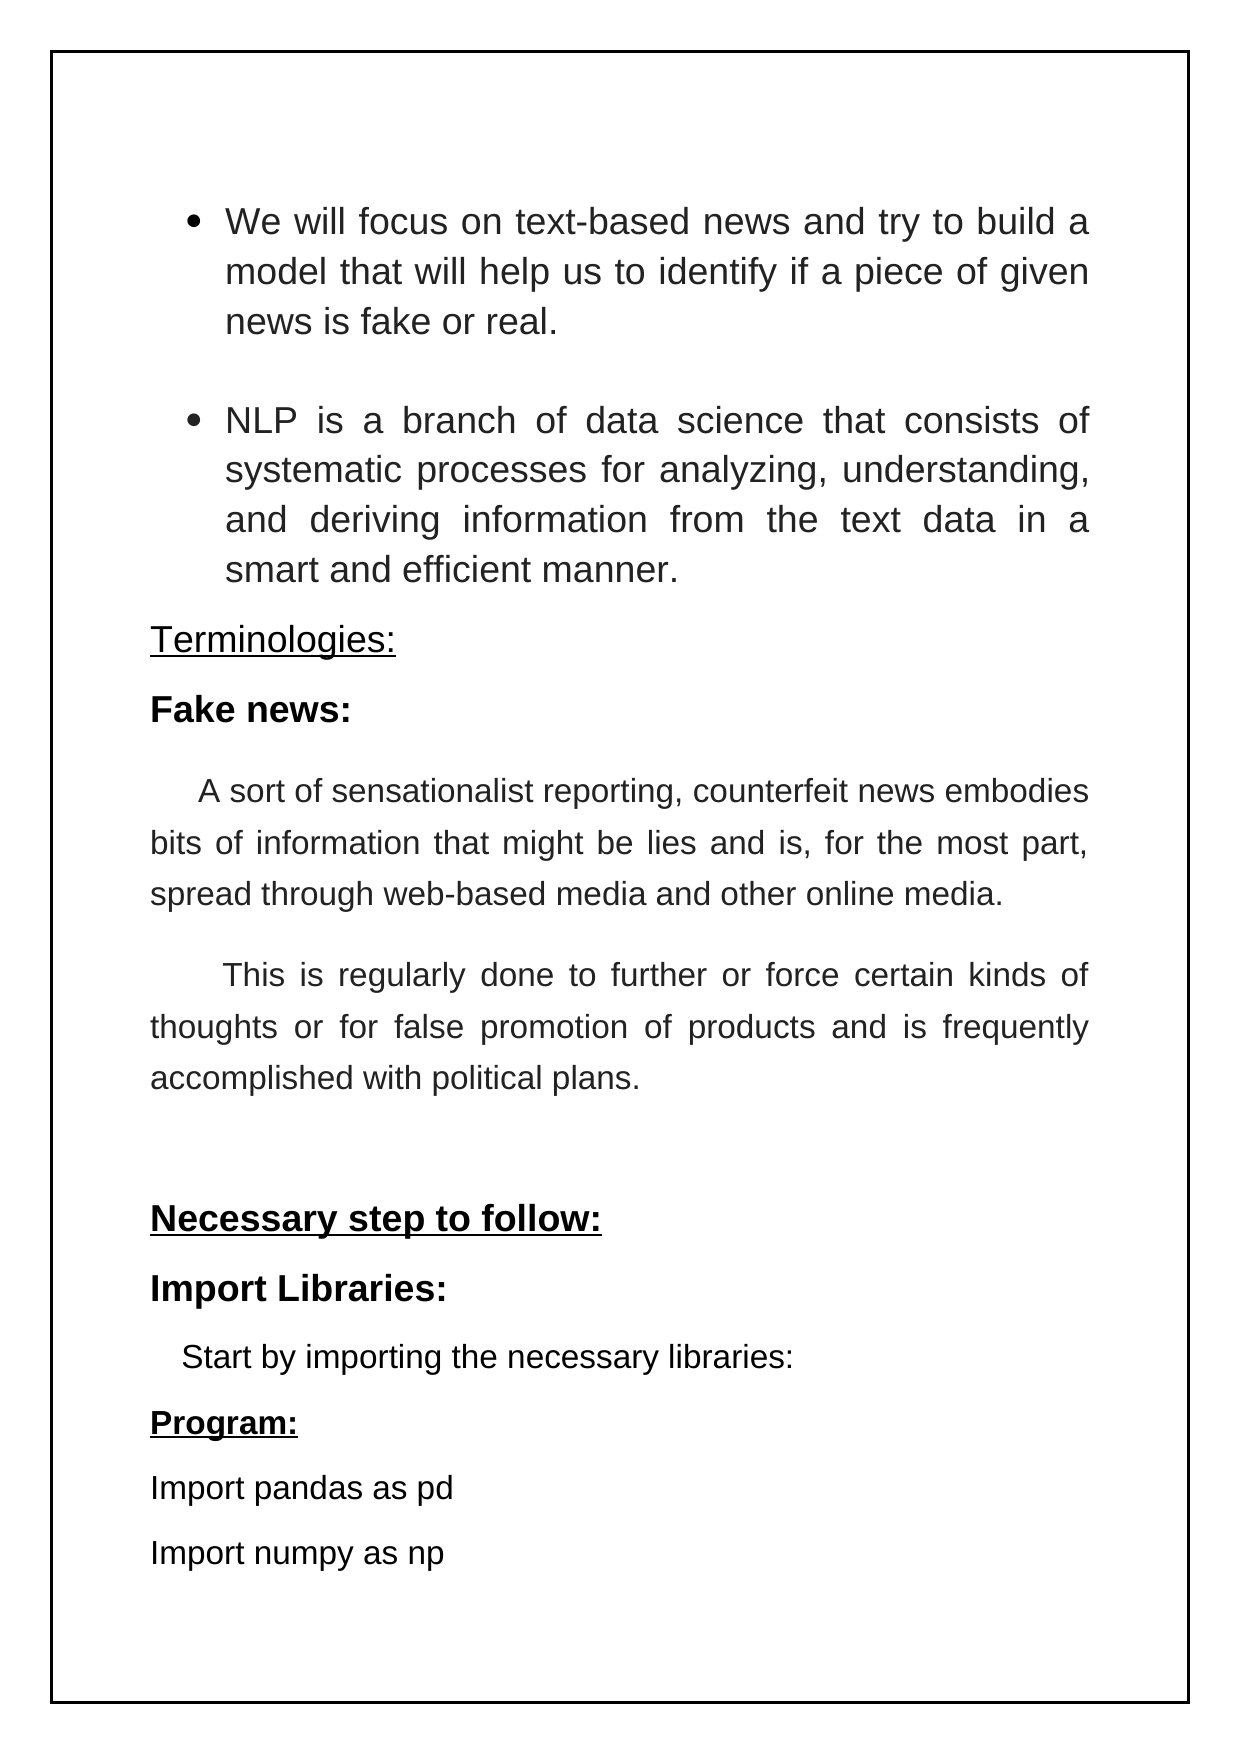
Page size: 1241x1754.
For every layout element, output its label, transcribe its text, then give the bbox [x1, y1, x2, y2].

list We will focus on text-based news and try to build a model that will help us to identify if a piece of given news is fake or real. [187, 199, 1090, 342]
text Import numpy as np [150, 1533, 1090, 1571]
text Program: [150, 1403, 1090, 1441]
list NLP is a branch of data science that consists of systematic processes for analyzing, understanding, and deriving information from the text data in a smart and efficient manner. [187, 398, 1090, 590]
text Import Libraries: [150, 1267, 1090, 1310]
text Fake news: [150, 688, 1090, 731]
text Start by importing the necessary libraries: [150, 1337, 1090, 1376]
text Terminologies: [150, 617, 1090, 660]
text Import pandas as pd [150, 1468, 1090, 1506]
text Necessary step to follow: [150, 1196, 1090, 1239]
text A sort of sensationalist reporting, counterfeit news embodies bits of information that might be lies and is, for the most part, spread through web-based media and other online media. [150, 758, 1090, 913]
text This is regularly done to further or force certain kinds of thoughts or for false promotion of products and is frequently accomplished with political plans. [150, 942, 1090, 1097]
